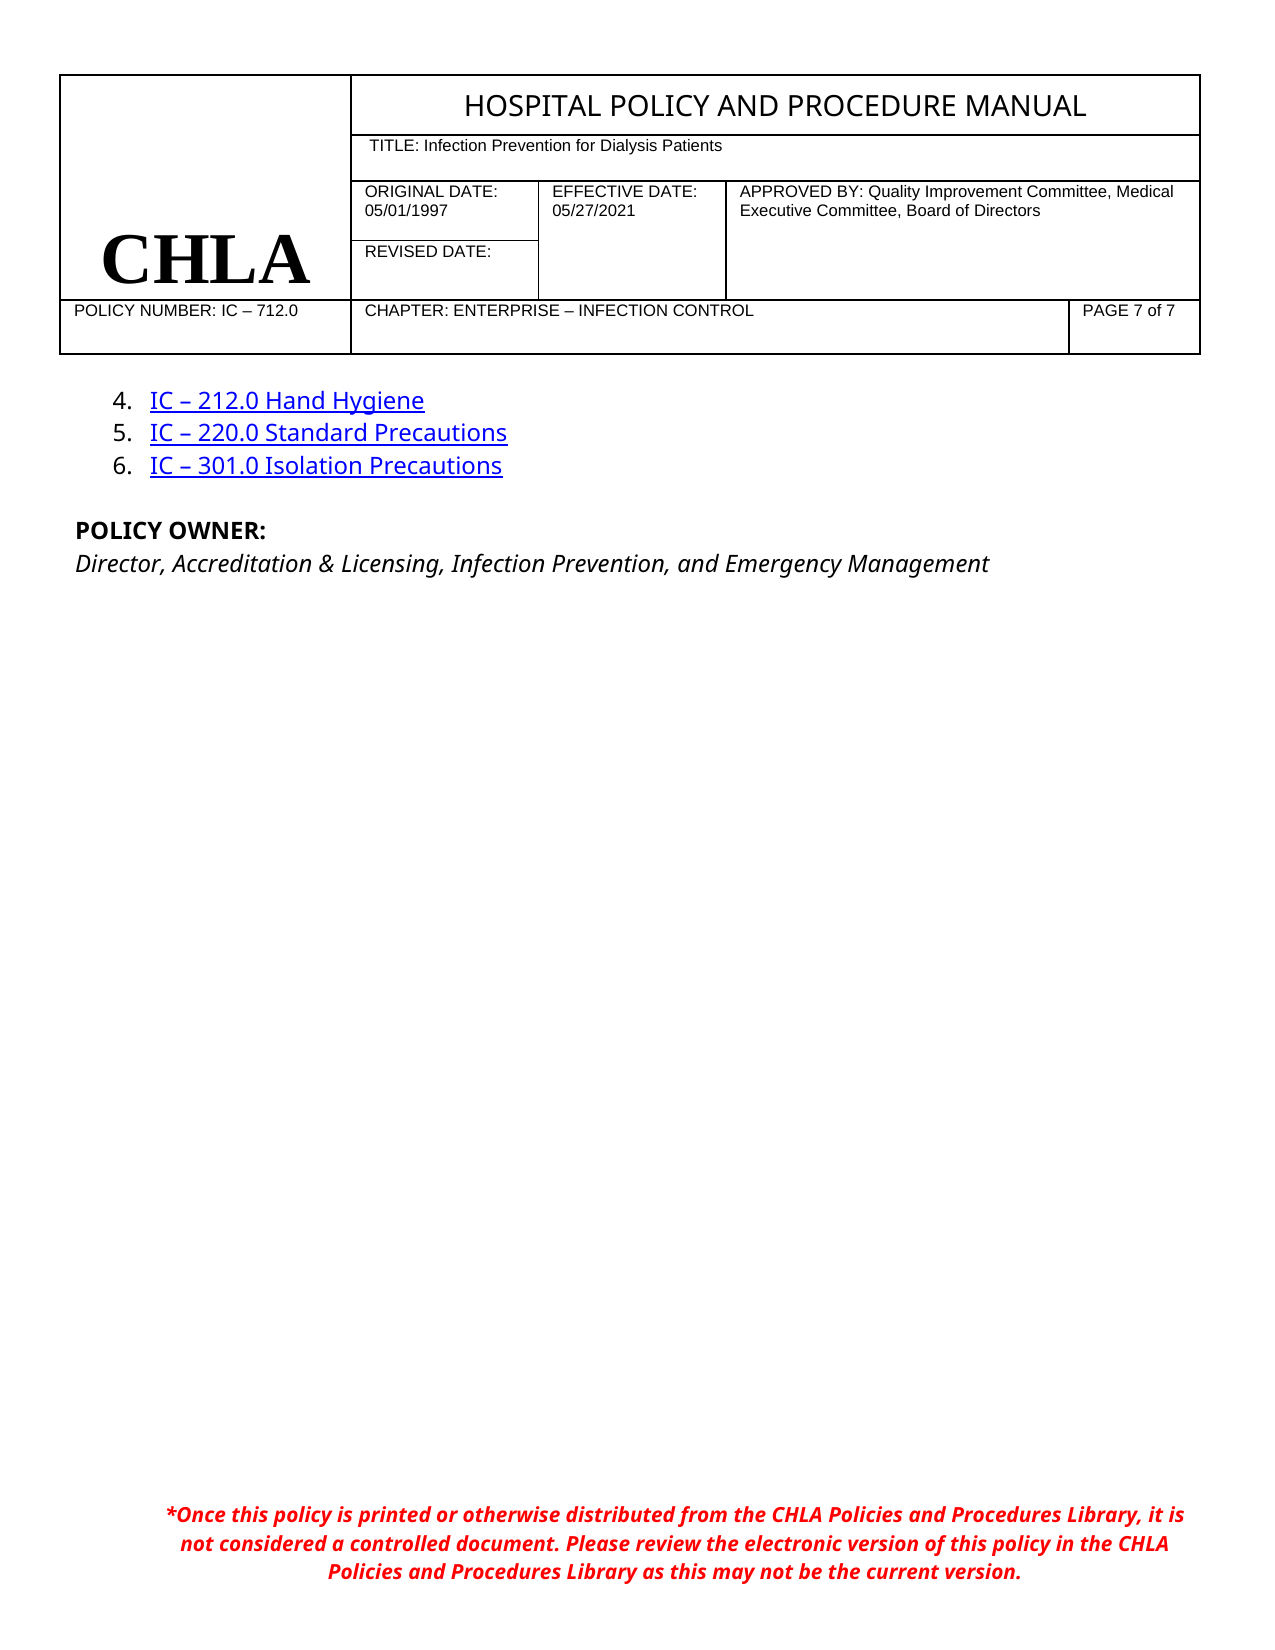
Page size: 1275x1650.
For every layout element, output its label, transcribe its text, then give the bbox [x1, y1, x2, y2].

list IC – 212.0 Hand Hygiene [112, 383, 1200, 416]
list IC – 301.0 Isolation Precautions [112, 449, 1200, 481]
list IC – 220.0 Standard Precautions [112, 416, 1200, 449]
text Director, Accreditation & Licensing, Infection Prevention, and Emergency Management [75, 547, 1200, 579]
text POLICY OWNER: [75, 514, 1200, 547]
